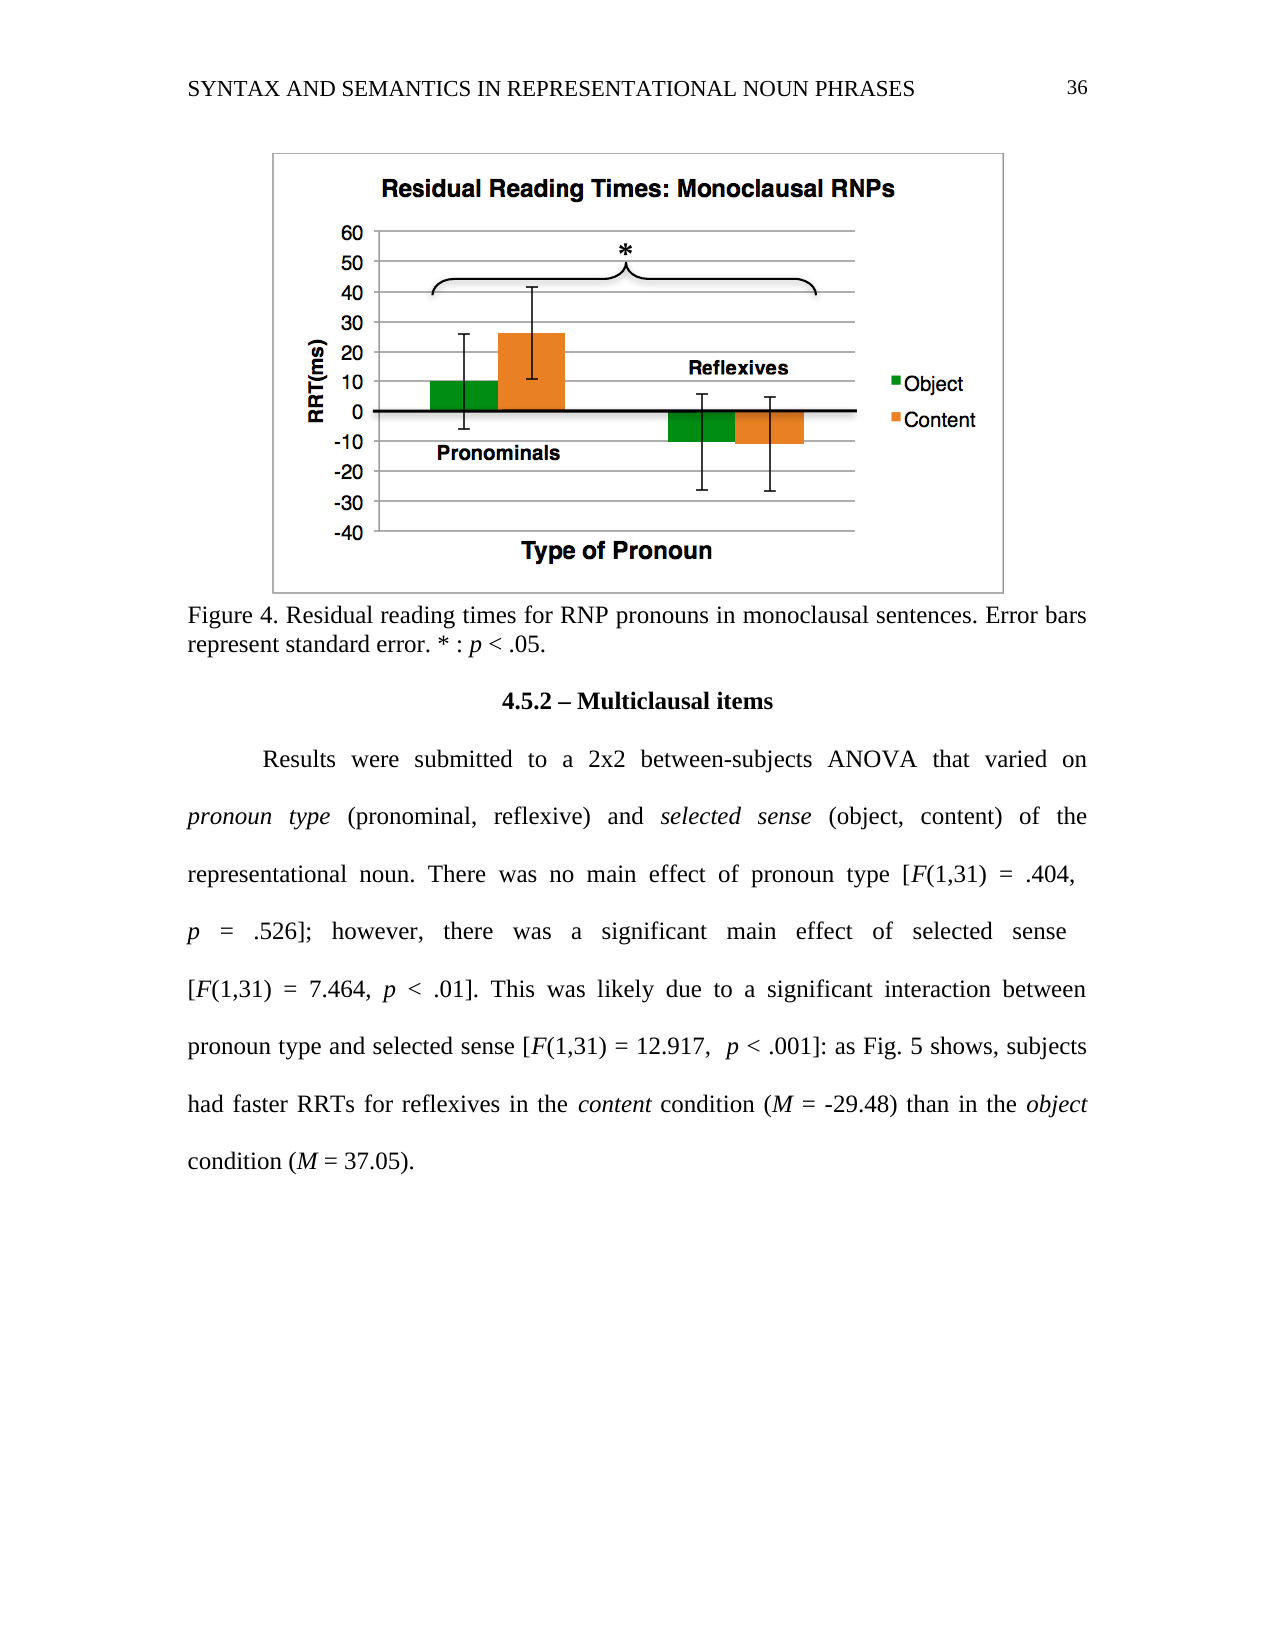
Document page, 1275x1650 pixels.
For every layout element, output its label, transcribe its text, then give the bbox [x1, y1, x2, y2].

text Results were submitted to a 2x2 between-subjects ANOVA that varied on pronoun type (pronominal, reflexive) and selected sense (object, content) of the representational noun. There was no main effect of pronoun type [F(1,31) = .404, p = .526]; however, there was a significant main effect of selected sense [F(1,31) = 7.464, p < .01]. This was likely due to a significant interaction between pronoun type and selected sense [F(1,31) = 12.917, p < .001]: as Fig. 5 shows, subjects had faster RRTs for reflexives in the content condition (M = -29.48) than in the object condition (M = 37.05). [187, 744, 1087, 1175]
text Figure 4. Residual reading times for RNP pronouns in monoclausal sentences. Error bars represent standard error. * : p < .05. [187, 600, 1087, 657]
picture [266, 150, 1009, 600]
text 4.5.2 – Multiclausal items [187, 686, 1087, 715]
